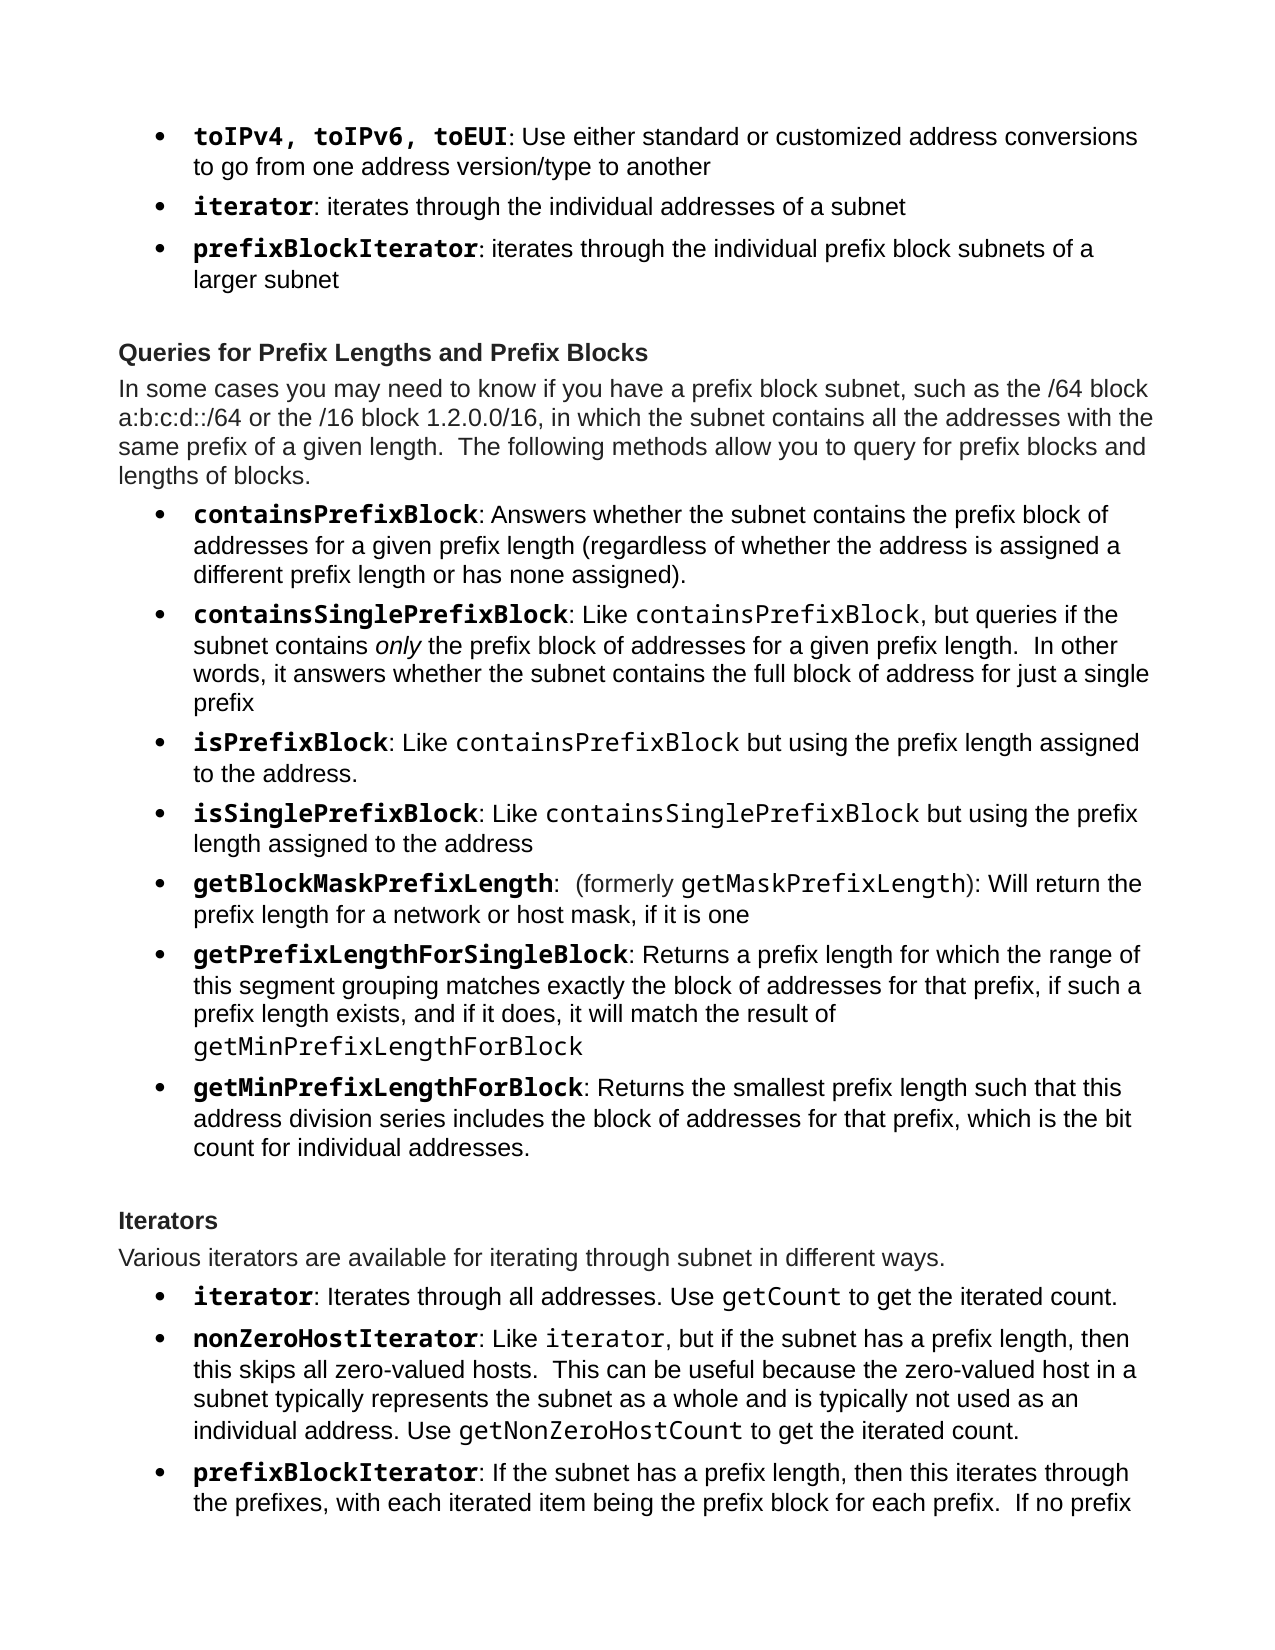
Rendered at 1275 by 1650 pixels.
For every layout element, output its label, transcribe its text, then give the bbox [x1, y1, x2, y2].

list isPrefixBlock: Like containsPrefixBlock but using the prefix length assigned to the address. [156, 725, 1157, 787]
list prefixBlockIterator: iterates through the individual prefix block subnets of a larger subnet [156, 231, 1157, 293]
list nonZeroHostIterator: Like iterator, but if the subnet has a prefix length, then this skips all zero-valued hosts. This can be useful because the zero-valued host in a subnet typically represents the subnet as a whole and is typically not used as an individual address. Use getNonZeroHostCount to get the iterated count. [156, 1321, 1157, 1447]
list getBlockMaskPrefixLength: (formerly getMaskPrefixLength): Will return the prefix length for a network or host mask, if it is one [156, 866, 1157, 929]
list getPrefixLengthForSingleBlock: Returns a prefix length for which the range of this segment grouping matches exactly the block of addresses for that prefix, if such a prefix length exists, and if it does, it will match the result of getMinPrefixLengthForBlock [156, 937, 1157, 1062]
list isSinglePrefixBlock: Like containsSinglePrefixBlock but using the prefix length assigned to the address [156, 795, 1157, 858]
list iterator: iterates through the individual addresses of a subnet [156, 189, 1157, 223]
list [156, 1454, 1157, 1517]
text In some cases you may need to know if you have a prefix block subnet, such as the /64 block a:b:c:d::/64 or the /16 block 1.2.0.0/16, in which the subnet contains all the addresses with the same prefix of a given length. The following methods allow you to query for prefix blocks and lengths of blocks. [118, 374, 1157, 489]
text Queries for Prefix Lengths and Prefix Blocks [118, 338, 1157, 367]
text Various iterators are available for iterating through subnet in different ways. [118, 1242, 1157, 1271]
list getMinPrefixLengthForBlock: Returns the smallest prefix length such that this address division series includes the block of addresses for that prefix, which is the bit count for individual addresses. [156, 1070, 1157, 1162]
text Iterators [118, 1206, 1157, 1235]
list iterator: Iterates through all addresses. Use getCount to get the iterated count. [156, 1279, 1157, 1313]
list containsSinglePrefixBlock: Like containsPrefixBlock, but queries if the subnet contains only the prefix block of addresses for a given prefix length. In other words, it answers whether the subnet contains the full block of address for just a single prefix [156, 597, 1157, 717]
list containsPrefixBlock: Answers whether the subnet contains the prefix block of addresses for a given prefix length (regardless of whether the address is assigned a different prefix length or has none assigned). [156, 497, 1157, 589]
list toIPv4, toIPv6, toEUI: Use either standard or customized address conversions to go from one address version/type to another [156, 118, 1157, 181]
